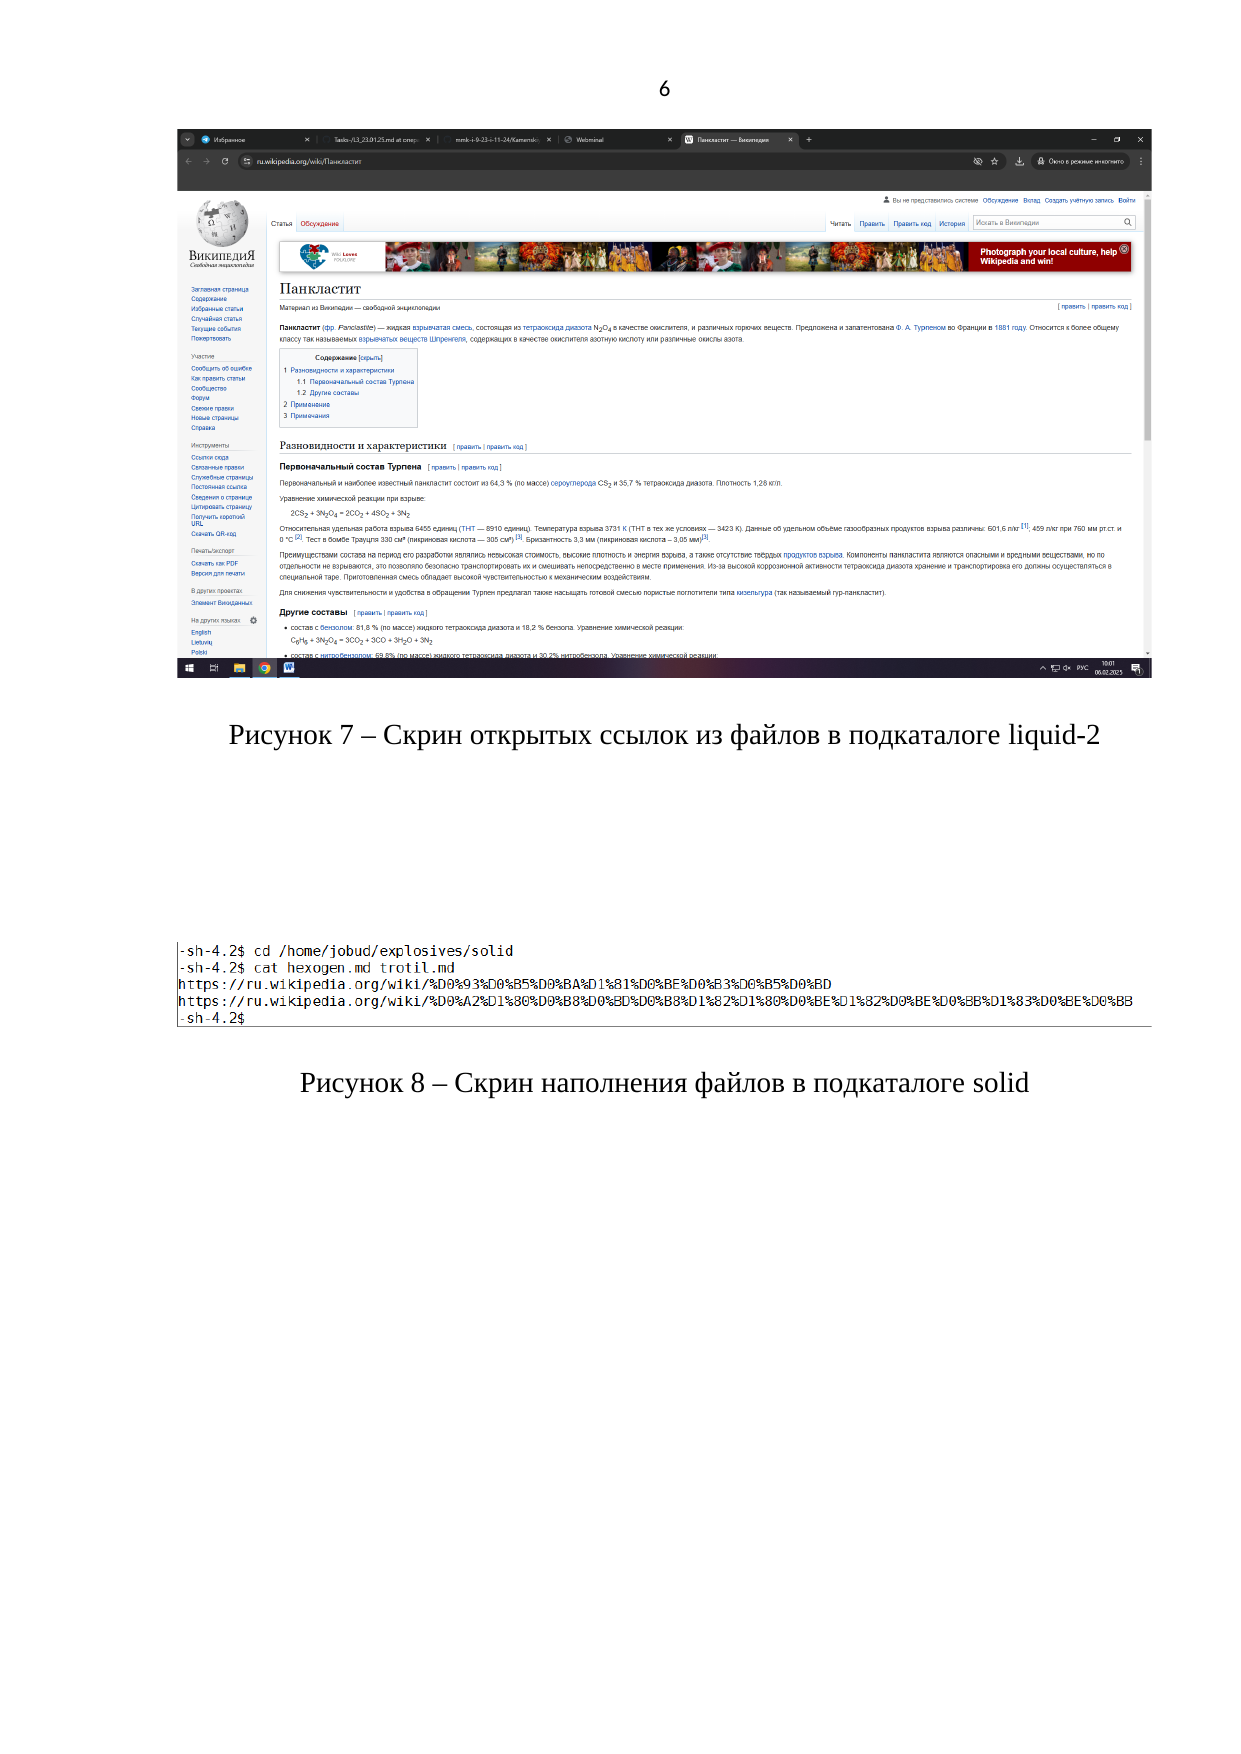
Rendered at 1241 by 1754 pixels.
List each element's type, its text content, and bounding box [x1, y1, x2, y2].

text Рисунок 7 – Скрин открытых ссылок из файлов в подкаталоге liquid-2 [177, 717, 1152, 750]
text Рисунок 8 – Скрин наполнения файлов в подкаталоге solid [177, 1065, 1152, 1099]
picture [177, 942, 1152, 1027]
picture [177, 129, 1152, 678]
